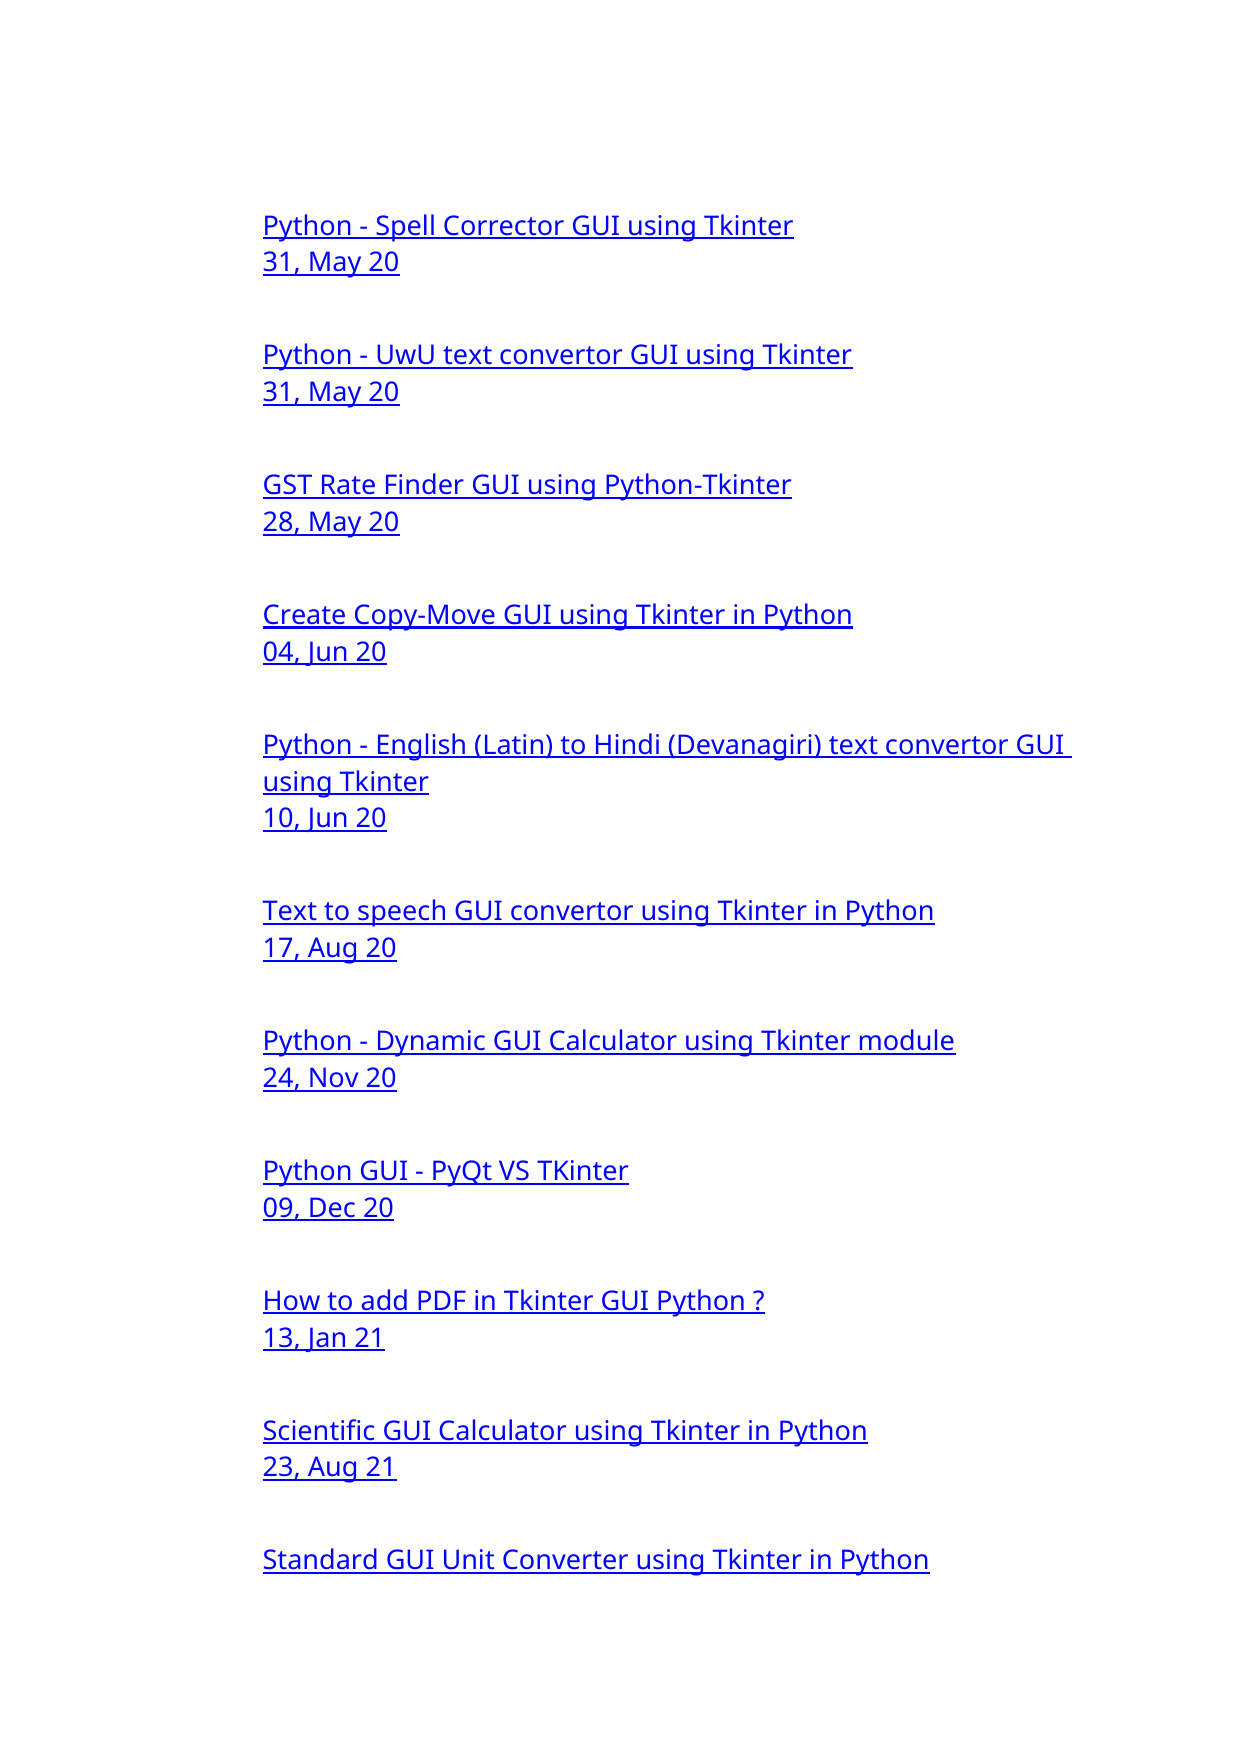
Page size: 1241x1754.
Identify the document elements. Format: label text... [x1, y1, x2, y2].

text 13, Jan 21 [262, 1318, 1090, 1355]
text Standard GUI Unit Converter using Tkinter in Python [262, 1541, 1090, 1578]
text 31, May 20 [262, 243, 1090, 280]
text 23, Aug 21 [262, 1448, 1090, 1485]
text 28, May 20 [262, 502, 1090, 539]
text Python - Spell Corrector GUI using Tkinter [262, 206, 1090, 243]
text 10, Jun 20 [262, 799, 1090, 836]
text Python - UwU text convertor GUI using Tkinter [262, 336, 1090, 373]
text 17, Aug 20 [262, 929, 1090, 966]
text Text to speech GUI convertor using Tkinter in Python [262, 892, 1090, 929]
text Create Copy-Move GUI using Tkinter in Python [262, 595, 1090, 632]
text 24, Nov 20 [262, 1058, 1090, 1095]
text Python GUI - PyQt VS TKinter [262, 1151, 1090, 1188]
text Scientific GUI Calculator using Tkinter in Python [262, 1411, 1090, 1448]
text Python - English (Latin) to Hindi (Devanagiri) text convertor GUI using Tkinter [262, 725, 1090, 799]
text 04, Jun 20 [262, 632, 1090, 669]
text 09, Dec 20 [262, 1188, 1090, 1225]
text 31, May 20 [262, 373, 1090, 409]
text Python - Dynamic GUI Calculator using Tkinter module [262, 1022, 1090, 1058]
text How to add PDF in Tkinter GUI Python ? [262, 1281, 1090, 1318]
text GST Rate Finder GUI using Python-Tkinter [262, 466, 1090, 502]
